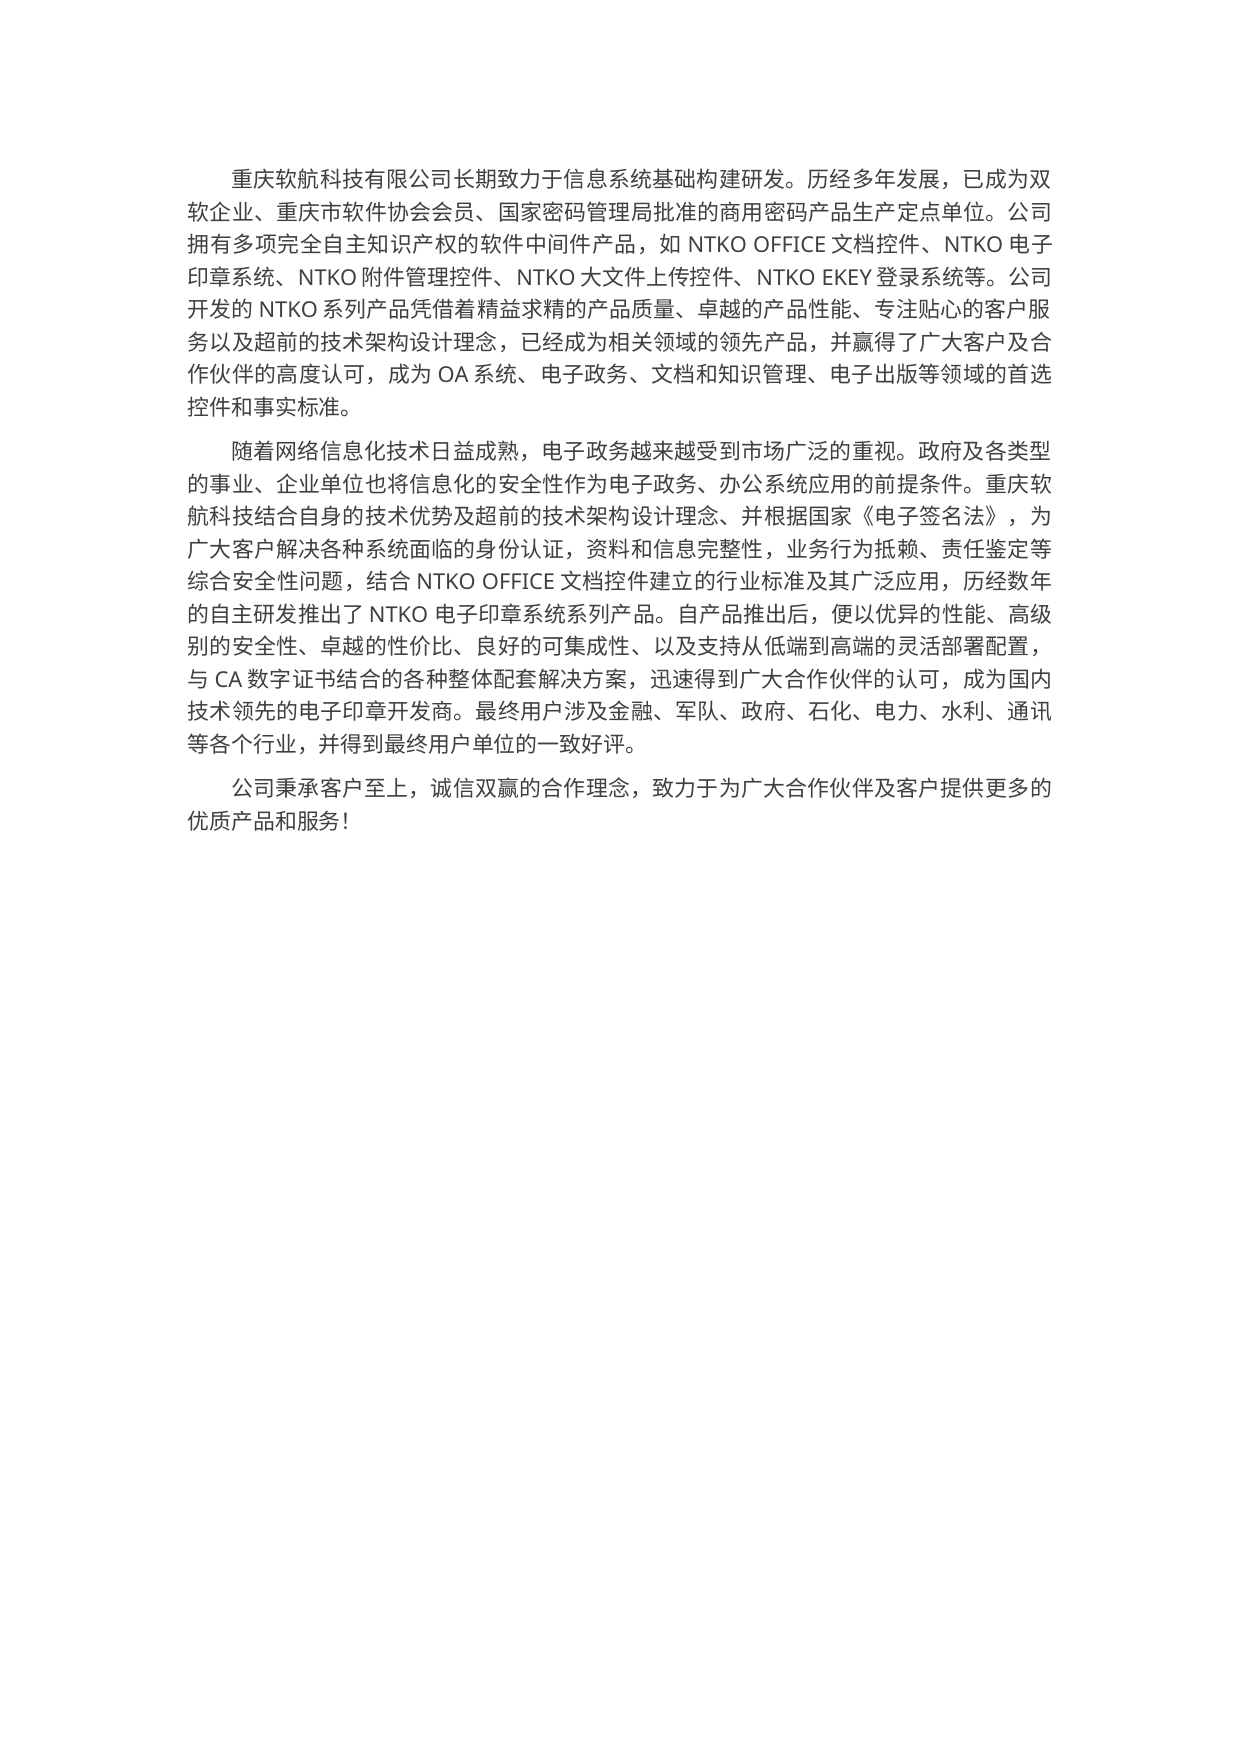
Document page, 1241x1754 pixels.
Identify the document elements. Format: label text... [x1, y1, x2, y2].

text 随着网络信息化技术日益成熟，电子政务越来越受到市场广泛的重视。政府及各类型的事业、企业单位也将信息化的安全性作为电子政务、办公系统应用的前提条件。重庆软航科技结合自身的技术优势及超前的技术架构设计理念、并根据国家《电子签名法》，为广大客户解决各种系统面临的身份认证，资料和信息完整性，业务行为抵赖、责任鉴定等综合安全性问题，结合NTKO OFFICE文档控件建立的行业标准及其广泛应用，历经数年的自主研发推出了NTKO 电子印章系统系列产品。自产品推出后，便以优异的性能、高级别的安全性、卓越的性价比、良好的可集成性、以及支持从低端到高端的灵活部署配置，与CA数字证书结合的各种整体配套解决方案，迅速得到广大合作伙伴的认可，成为国内技术领先的电子印章开发商。最终用户涉及金融、军队、政府、石化、电力、水利、通讯等各个行业，并得到最终用户单位的一致好评。 [187, 434, 1053, 759]
text 重庆软航科技有限公司长期致力于信息系统基础构建研发。历经多年发展，已成为双软企业、重庆市软件协会会员、国家密码管理局批准的商用密码产品生产定点单位。公司拥有多项完全自主知识产权的软件中间件产品，如NTKO OFFICE文档控件、NTKO电子印章系统、NTKO附件管理控件、NTKO大文件上传控件、NTKO EKEY登录系统等。公司开发的NTKO系列产品凭借着精益求精的产品质量、卓越的产品性能、专注贴心的客户服务以及超前的技术架构设计理念，已经成为相关领域的领先产品，并赢得了广大客户及合作伙伴的高度认可，成为OA系统、电子政务、文档和知识管理、电子出版等领域的首选控件和事实标准。 [187, 162, 1053, 422]
text 公司秉承客户至上，诚信双赢的合作理念，致力于为广大合作伙伴及客户提供更多的优质产品和服务！ [187, 771, 1053, 836]
